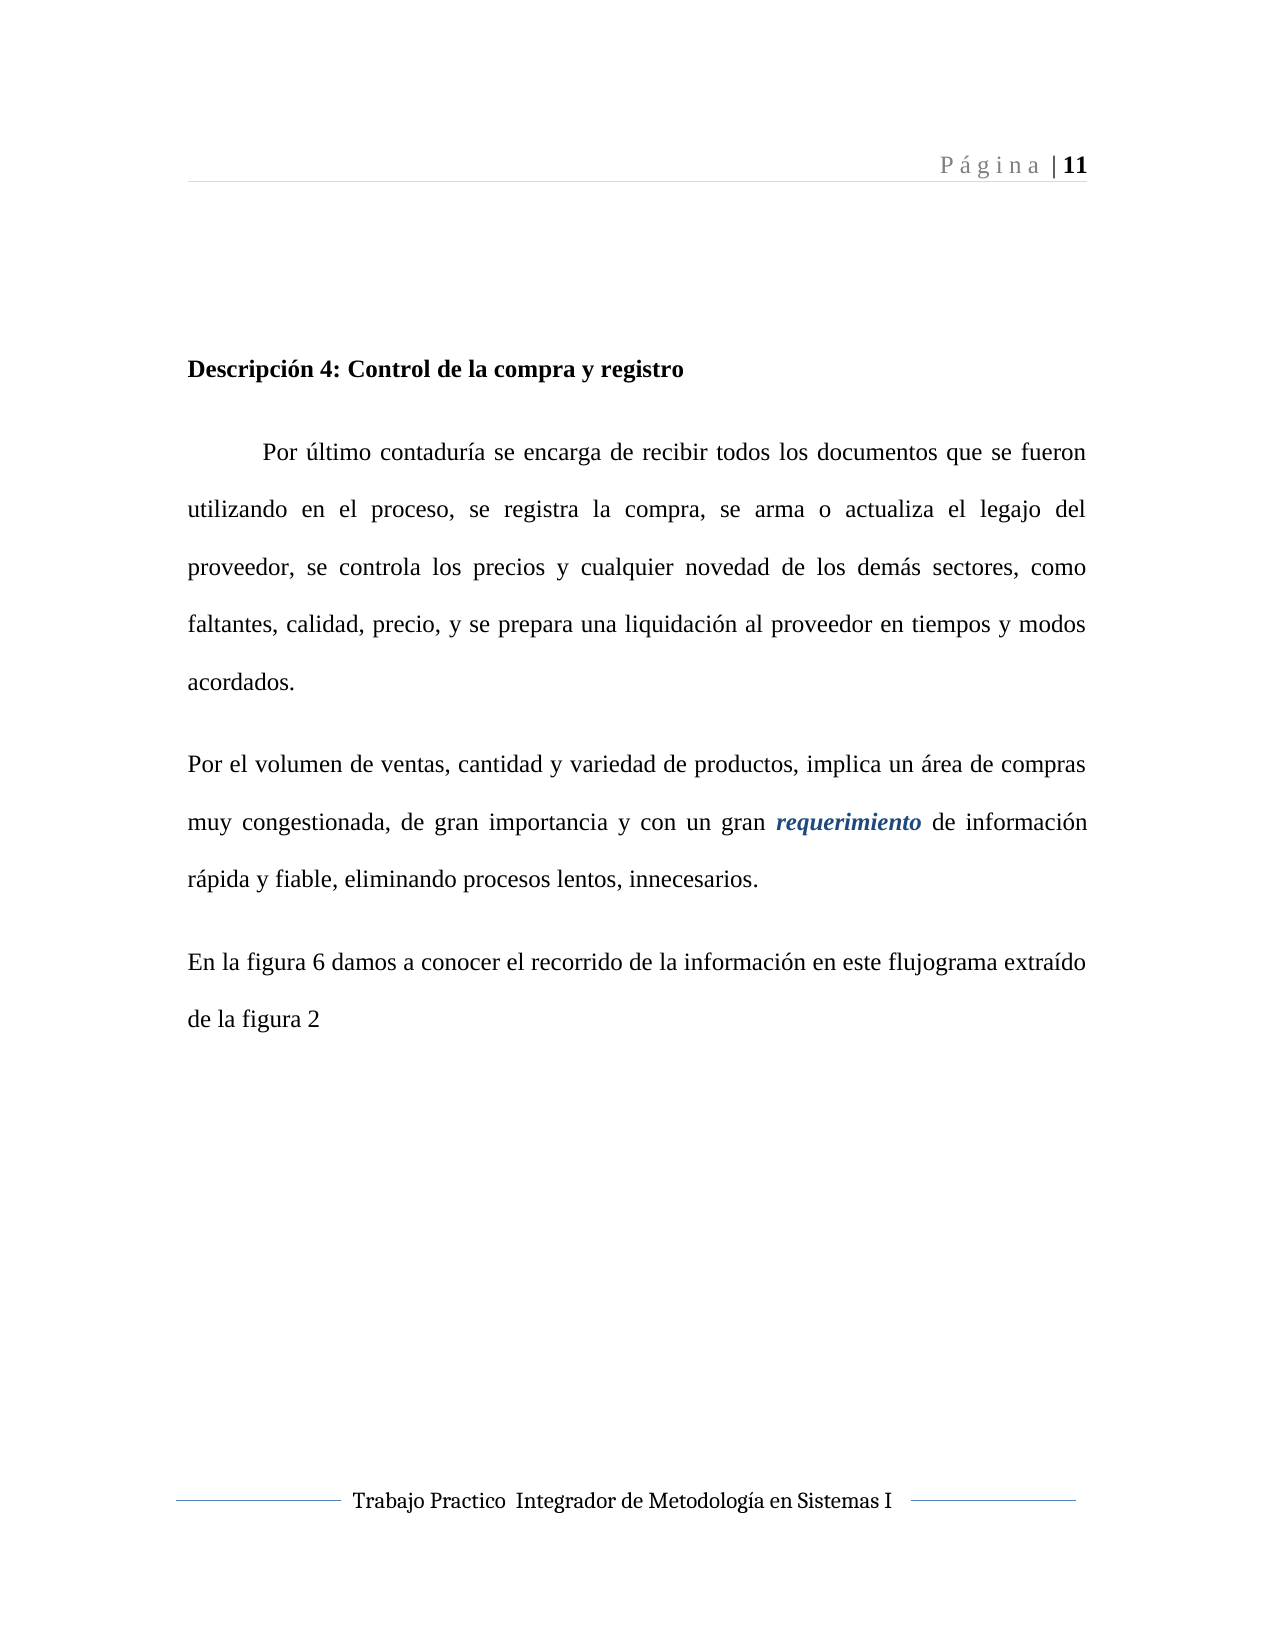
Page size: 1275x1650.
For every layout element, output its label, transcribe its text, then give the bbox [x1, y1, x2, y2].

list Descripción 4: Control de la compra y registro [187, 354, 1087, 383]
text Por el volumen de ventas, cantidad y variedad de productos, implica un área de compras muy congestionada, de gran importancia y con un gran requerimiento de información rápida y fiable, eliminando procesos lentos, innecesarios. [187, 749, 1087, 893]
text Por último contaduría se encarga de recibir todos los documentos que se fueron utilizando en el proceso, se registra la compra, se arma o actualiza el legajo del proveedor, se controla los precios y cualquier novedad de los demás sectores, como faltantes, calidad, precio, y se prepara una liquidación al proveedor en tiempos y modos acordados. [187, 437, 1087, 696]
text En la figura 6 damos a conocer el recorrido de la información en este flujograma extraído de la figura 2 [187, 947, 1087, 1033]
